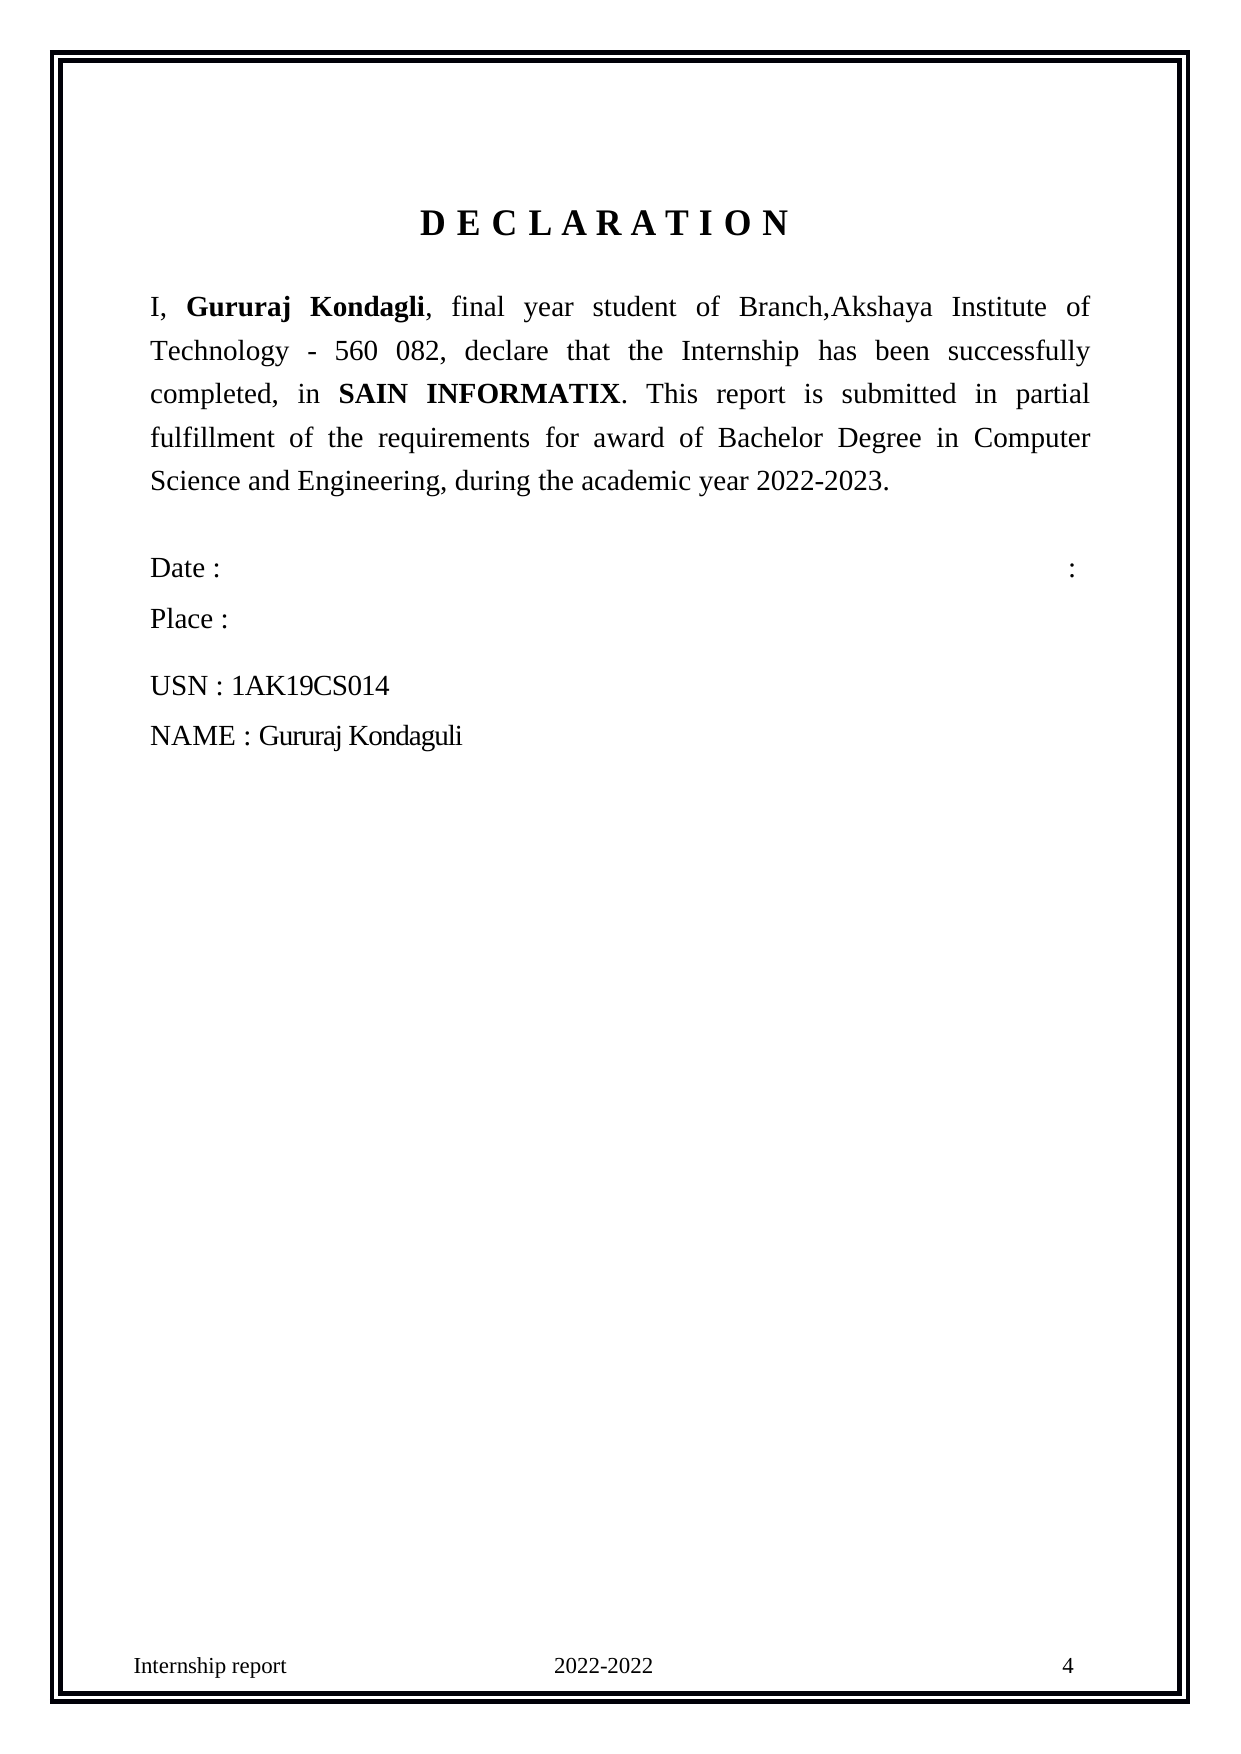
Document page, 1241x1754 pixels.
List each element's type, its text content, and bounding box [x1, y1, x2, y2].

text Date : : [150, 551, 1113, 584]
text USN : 1AK19CS014 [150, 668, 411, 702]
subtitle D E C L A R A T I O N [152, 200, 1056, 243]
text Place : [150, 601, 411, 634]
text I, Gururaj Kondagli, final year student of Branch,Akshaya Institute of Technology - 560 082, declare that the Internship has been successfully completed, in SAIN INFORMATIX. This report is submitted in partial fulfillment of the requirements for award of Bachelor Degree in Computer Science and Engineering, during the academic year 2022-2023. [150, 289, 1091, 497]
text NAME : Gururaj Kondaguli [150, 719, 1113, 751]
